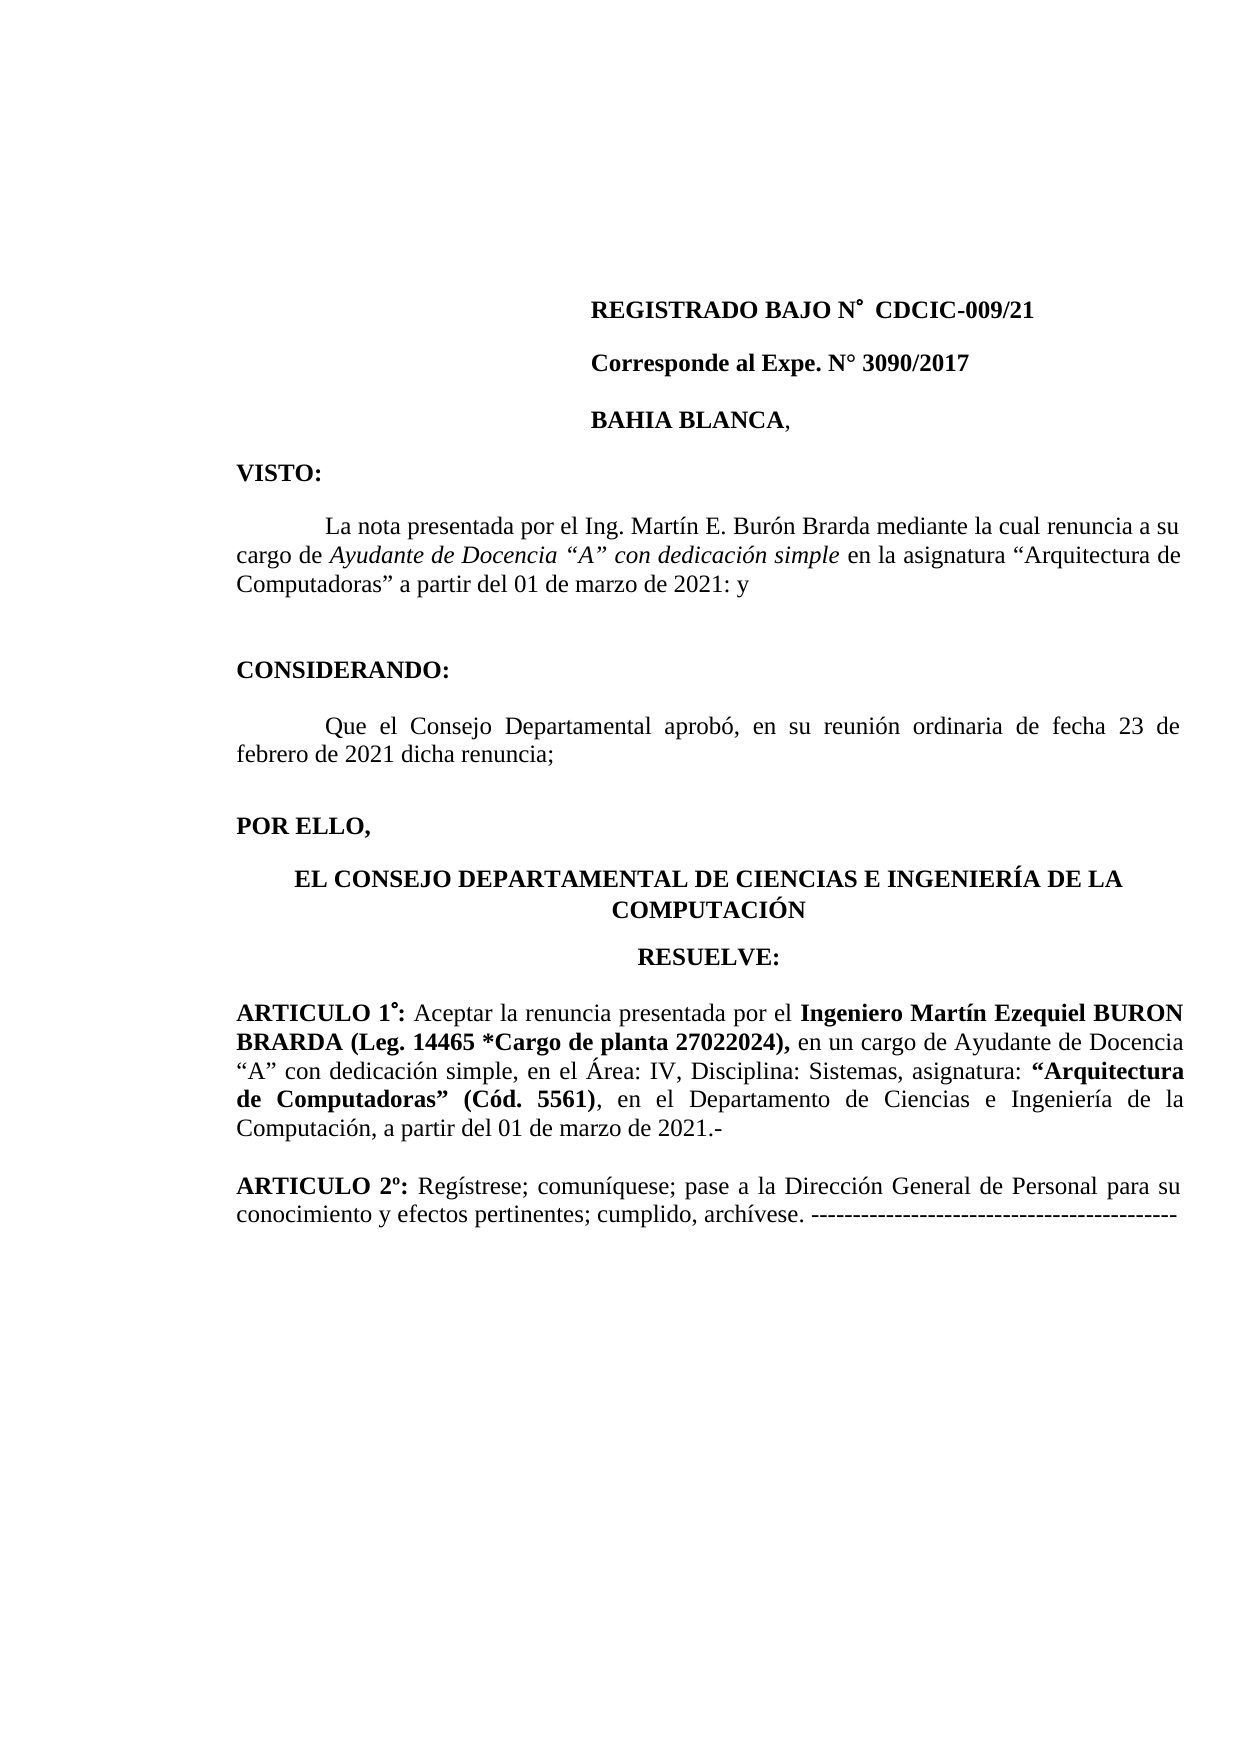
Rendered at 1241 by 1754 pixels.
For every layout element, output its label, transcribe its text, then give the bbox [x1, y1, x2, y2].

text CONSIDERANDO: [236, 655, 1181, 684]
text POR ELLO, [236, 811, 1181, 840]
text REGISTRADO BAJO N CDCIC-009/21 [236, 295, 1181, 324]
text Que el Consejo Departamental aprobó, en su reunión ordinaria de fecha 23 de febrero de 2021 dicha renuncia; [236, 711, 1181, 768]
text La nota presentada por el Ing. Martín E. Burón Brarda mediante la cual renuncia a su cargo de Ayudante de Docencia “A” con dedicación simple en la asignatura “Arquitectura de Computadoras” a partir del 01 de marzo de 2021: y [236, 511, 1181, 597]
text ARTICULO 1: Aceptar la renuncia presentada por el Ingeniero Martín Ezequiel BURON BRARDA (Leg. 14465 *Cargo de planta 27022024), en un cargo de Ayudante de Docencia “A” con dedicación simple, en el Área: IV, Disciplina: Sistemas, asignatura: “Arquitectura de Computadoras” (Cód. 5561), en el Departamento de Ciencias e Ingeniería de la Computación, a partir del 01 de marzo de 2021.- [236, 998, 1184, 1142]
text EL CONSEJO DEPARTAMENTAL DE CIENCIAS E INGENIERÍA DE LA COMPUTACIÓN [236, 864, 1181, 923]
text BAHIA BLANCA, [236, 406, 1181, 434]
text Corresponde al Expe. N° 3090/2017 [236, 348, 1181, 377]
text RESUELVE: [236, 942, 1181, 971]
text ARTICULO 2º: Regístrese; comuníquese; pase a la Dirección General de Personal para su conocimiento y efectos pertinentes; cumplido, archívese. -------------------------------------------- [236, 1171, 1181, 1228]
text VISTO: [236, 458, 1181, 487]
